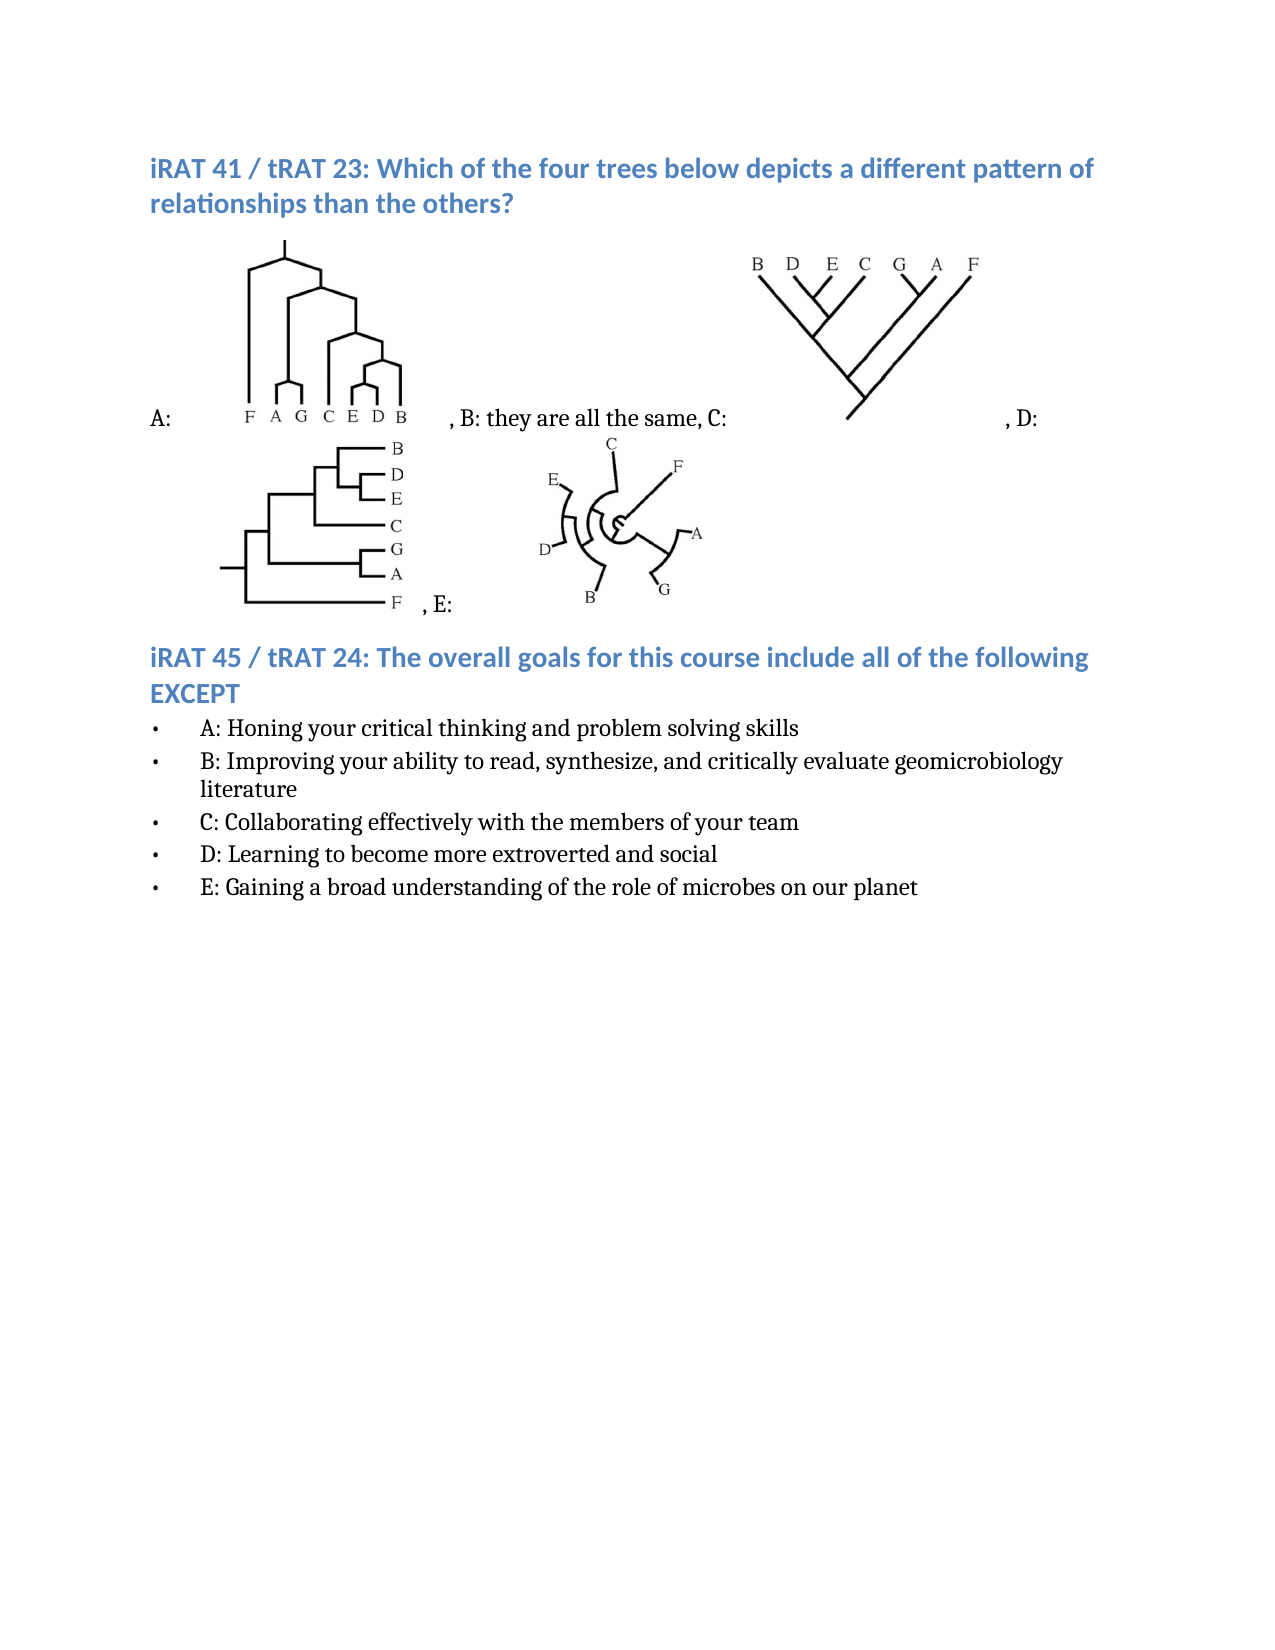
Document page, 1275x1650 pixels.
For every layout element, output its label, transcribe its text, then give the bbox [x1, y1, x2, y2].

list C: Collaborating effectively with the members of your team [150, 808, 1125, 837]
list E: Gaining a broad understanding of the role of microbes on our planet [150, 873, 1125, 902]
list D: Learning to become more extroverted and social [150, 840, 1125, 869]
subtitle iRAT 41 / tRAT 23: Which of the four trees below depicts a different pattern of relationships than the others? [150, 150, 1125, 221]
picture [168, 441, 404, 612]
picture [751, 253, 987, 427]
picture [477, 432, 712, 612]
list B: Improving your ability to read, synthesize, and critically evaluate geomicrobiology literature [150, 747, 1125, 804]
list A: Honing your critical thinking and problem solving skills [150, 714, 1125, 743]
subtitle iRAT 45 / tRAT 24: The overall goals for this course include all of the following EXCEPT [150, 639, 1125, 710]
picture [196, 240, 431, 427]
